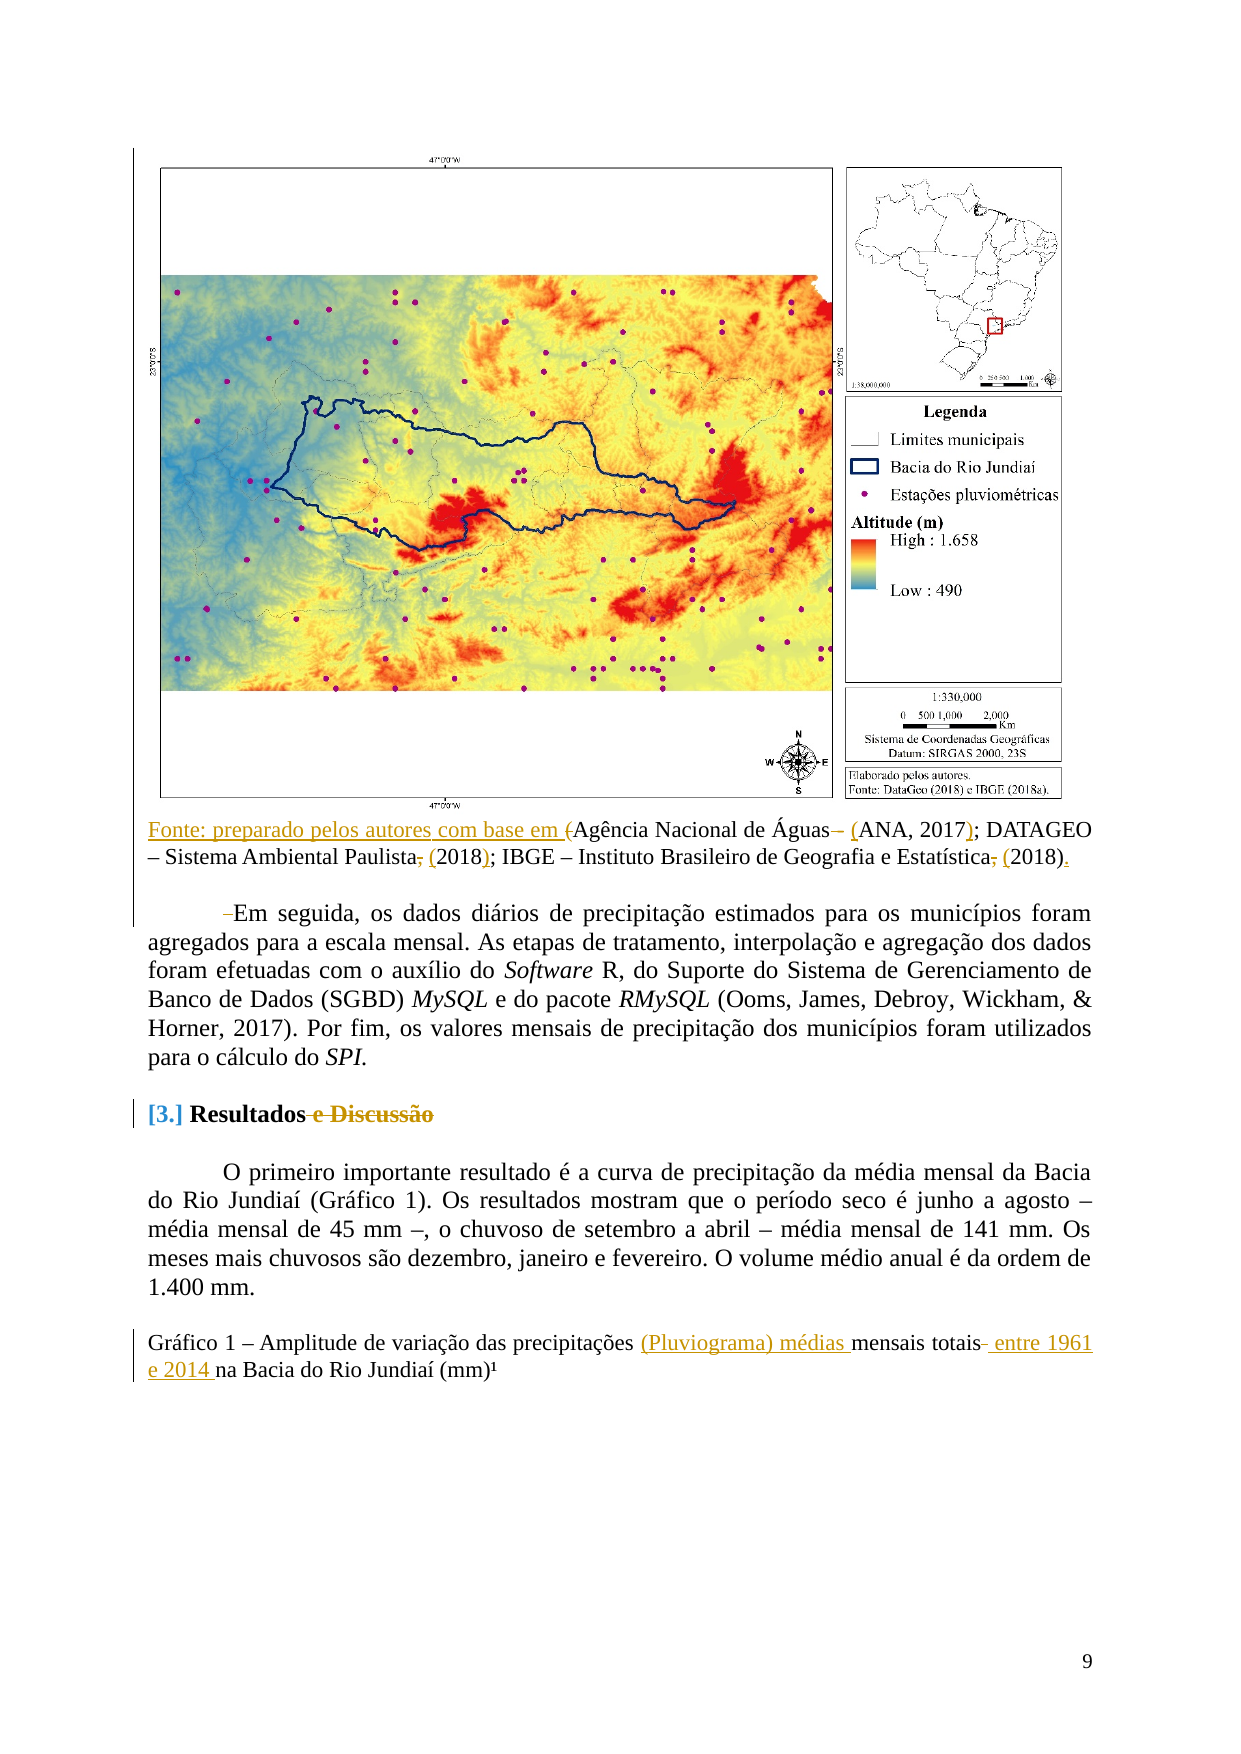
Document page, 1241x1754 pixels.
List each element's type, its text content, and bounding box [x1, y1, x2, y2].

text O primeiro importante resultado é a curva de precipitação da média mensal da Bacia do Rio Jundiaí (). Os resultados mostram que o período seco é junho a agosto – média mensal de 45 mm –, o chuvoso de setembro a abril – média mensal de 141 mm. Os meses mais chuvosos são dezembro, janeiro e fevereiro. O volume médio anual é da ordem de 1.400 mm. [148, 1157, 1092, 1301]
text Agência Nacional de Águas ANA, 2017; DATAGEO – Sistema Ambiental Paulista 2018; IBGE – Instituto Brasileiro de Geografia e Estatística 2018) [148, 817, 1092, 869]
picture [147, 147, 1064, 817]
text Em seguida, os dados diários de precipitação estimados para os municípios foram agregados para a escala mensal. As etapas de tratamento, interpolação e agregação dos dados foram efetuadas com o auxílio do Software R, do Suporte do Sistema de Gerenciamento de Banco de Dados (SGBD) MySQL e do pacote RMySQL (Ooms, James, Debroy, Wickham, & Horner, 2017). Por fim, os valores mensais de precipitação dos municípios foram utilizados para o cálculo do SPI. [148, 898, 1092, 1071]
subtitle Resultados [148, 1099, 1092, 1128]
text Gráfico 1 – Amplitude de variação das precipitações mensais totaisna Bacia do Rio Jundiaí (mm)¹ [148, 1329, 1092, 1382]
